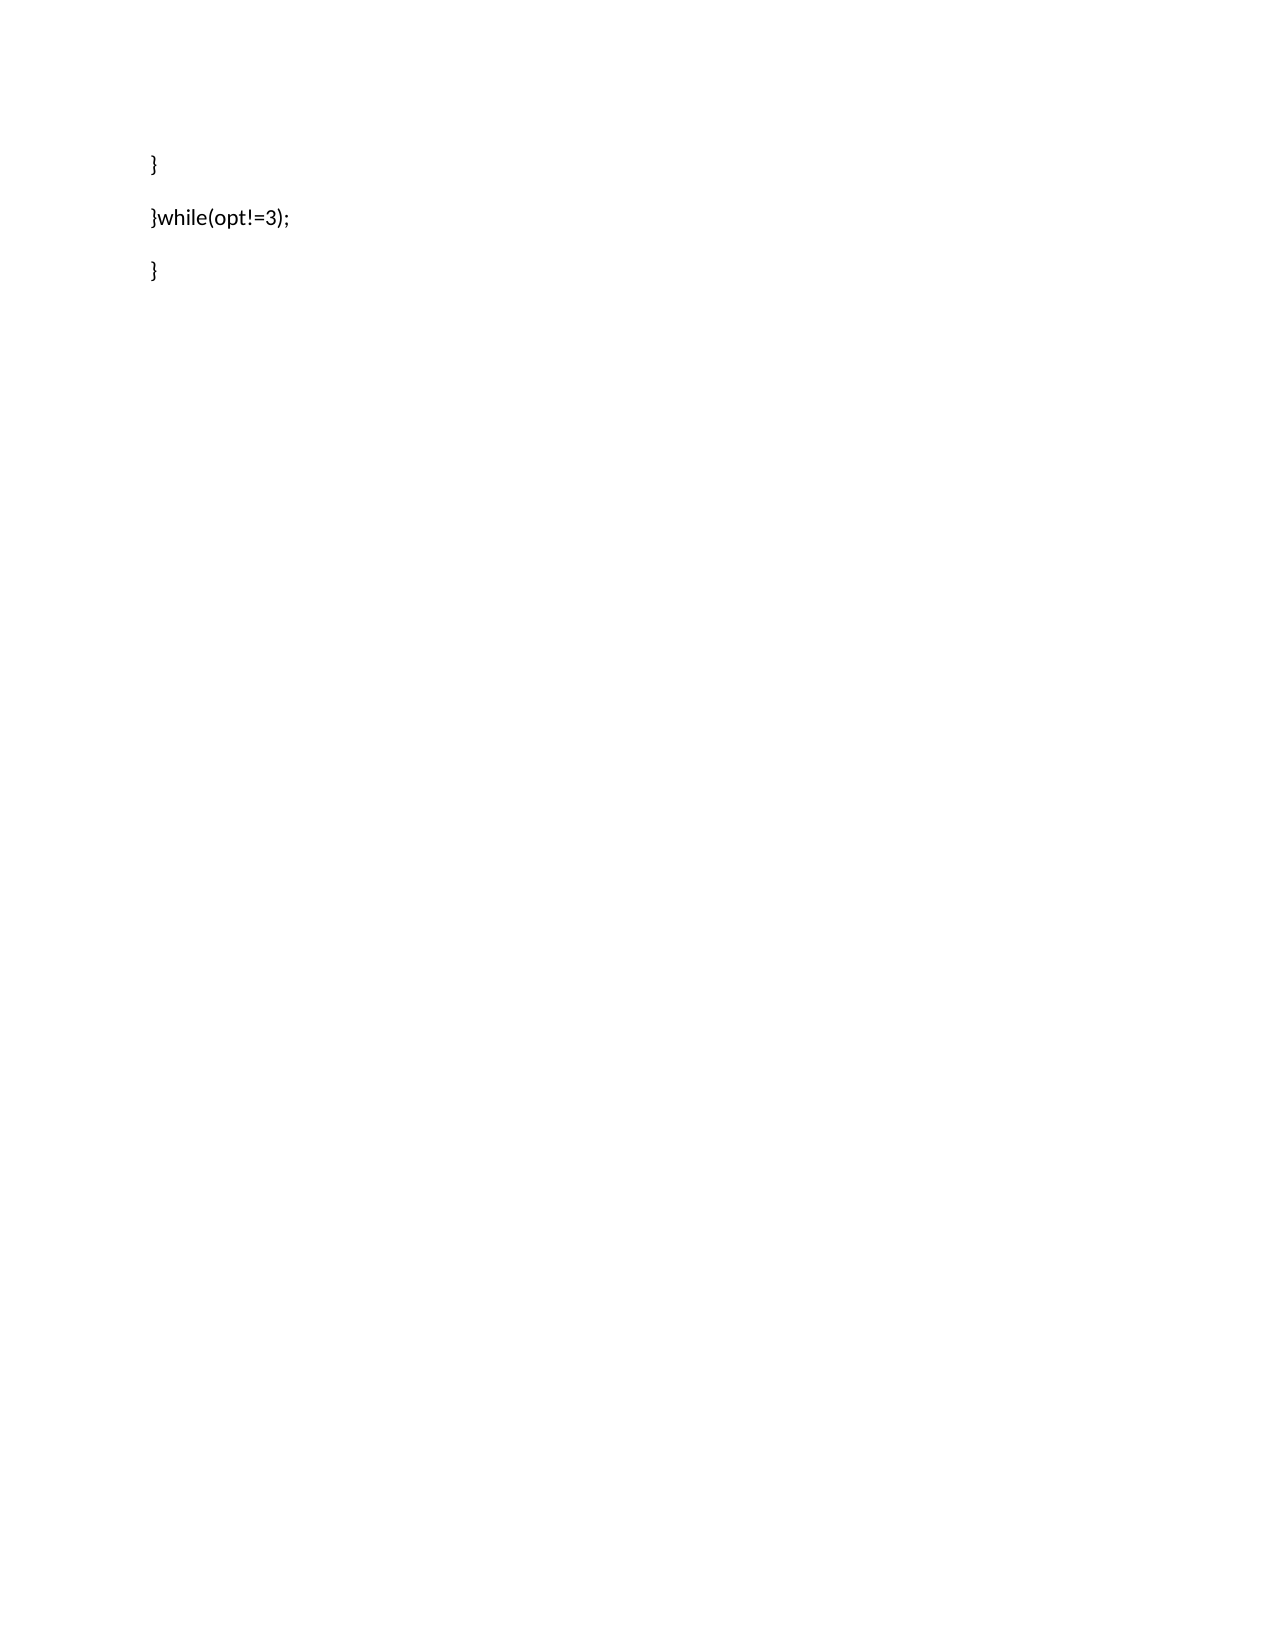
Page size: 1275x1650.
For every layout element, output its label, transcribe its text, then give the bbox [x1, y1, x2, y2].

text } [150, 256, 1125, 284]
text } [150, 150, 1125, 178]
text }while(opt!=3); [150, 203, 1125, 231]
